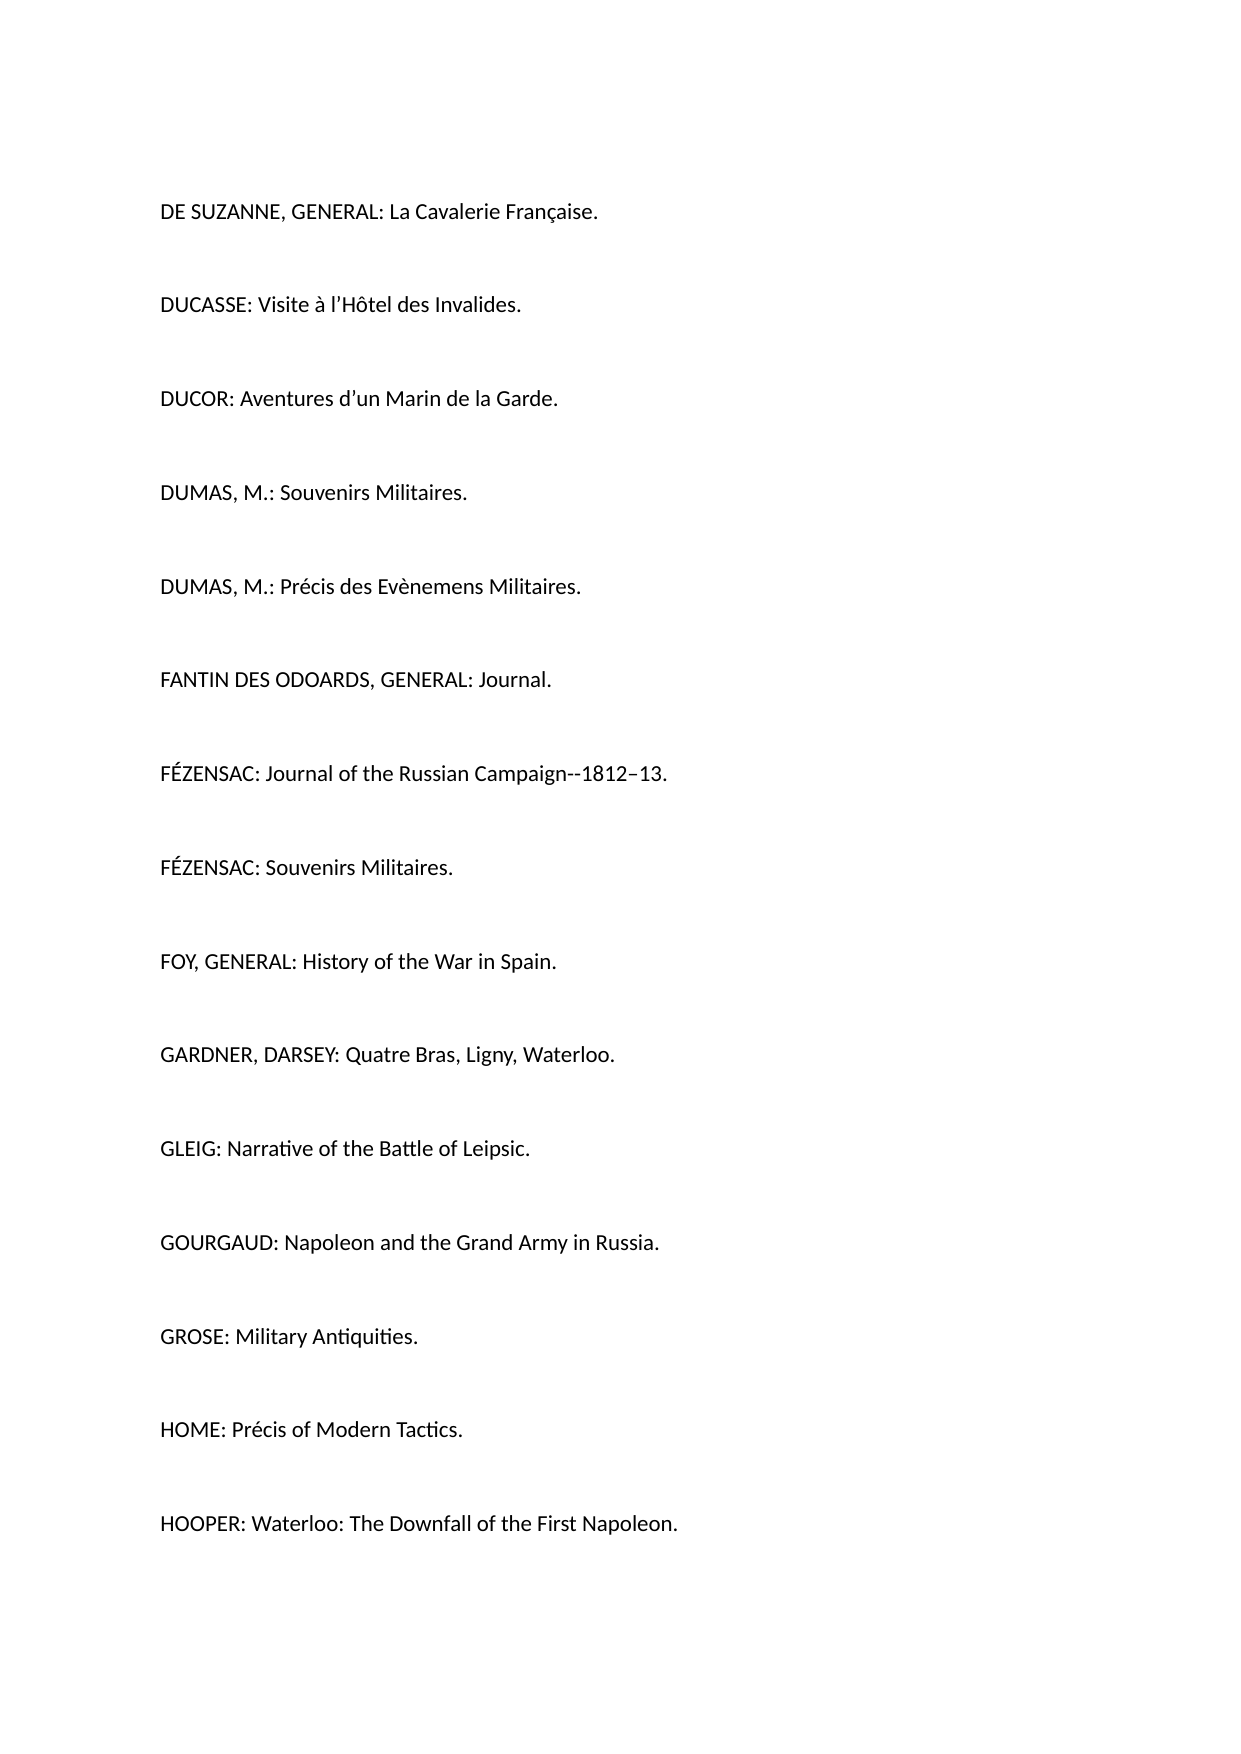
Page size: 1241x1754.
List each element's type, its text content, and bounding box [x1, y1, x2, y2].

text DUMAS, M.: Précis des Evènemens Militaires. [150, 572, 1090, 600]
text FÉZENSAC: Souvenirs Militaires. [150, 853, 1090, 881]
text FANTIN DES ODOARDS, GENERAL: Journal. [150, 666, 1090, 694]
text GROSE: Military Antiquities. [150, 1322, 1090, 1350]
text GOURGAUD: Napoleon and the Grand Army in Russia. [150, 1228, 1090, 1256]
text DE SUZANNE, GENERAL: La Cavalerie Française. [150, 197, 1090, 225]
text GARDNER, DARSEY: Quatre Bras, Ligny, Waterloo. [150, 1041, 1090, 1069]
text DUCASSE: Visite à l’Hôtel des Invalides. [150, 291, 1090, 319]
text DUMAS, M.: Souvenirs Militaires. [150, 478, 1090, 506]
text DUCOR: Aventures d’un Marin de la Garde. [150, 384, 1090, 412]
text GLEIG: Narrative of the Battle of Leipsic. [150, 1134, 1090, 1162]
text HOME: Précis of Modern Tactics. [150, 1416, 1090, 1444]
text HOOPER: Waterloo: The Downfall of the First Napoleon. [150, 1509, 1090, 1537]
text FOY, GENERAL: History of the War in Spain. [150, 947, 1090, 975]
text FÉZENSAC: Journal of the Russian Campaign--1812–13. [150, 759, 1090, 787]
